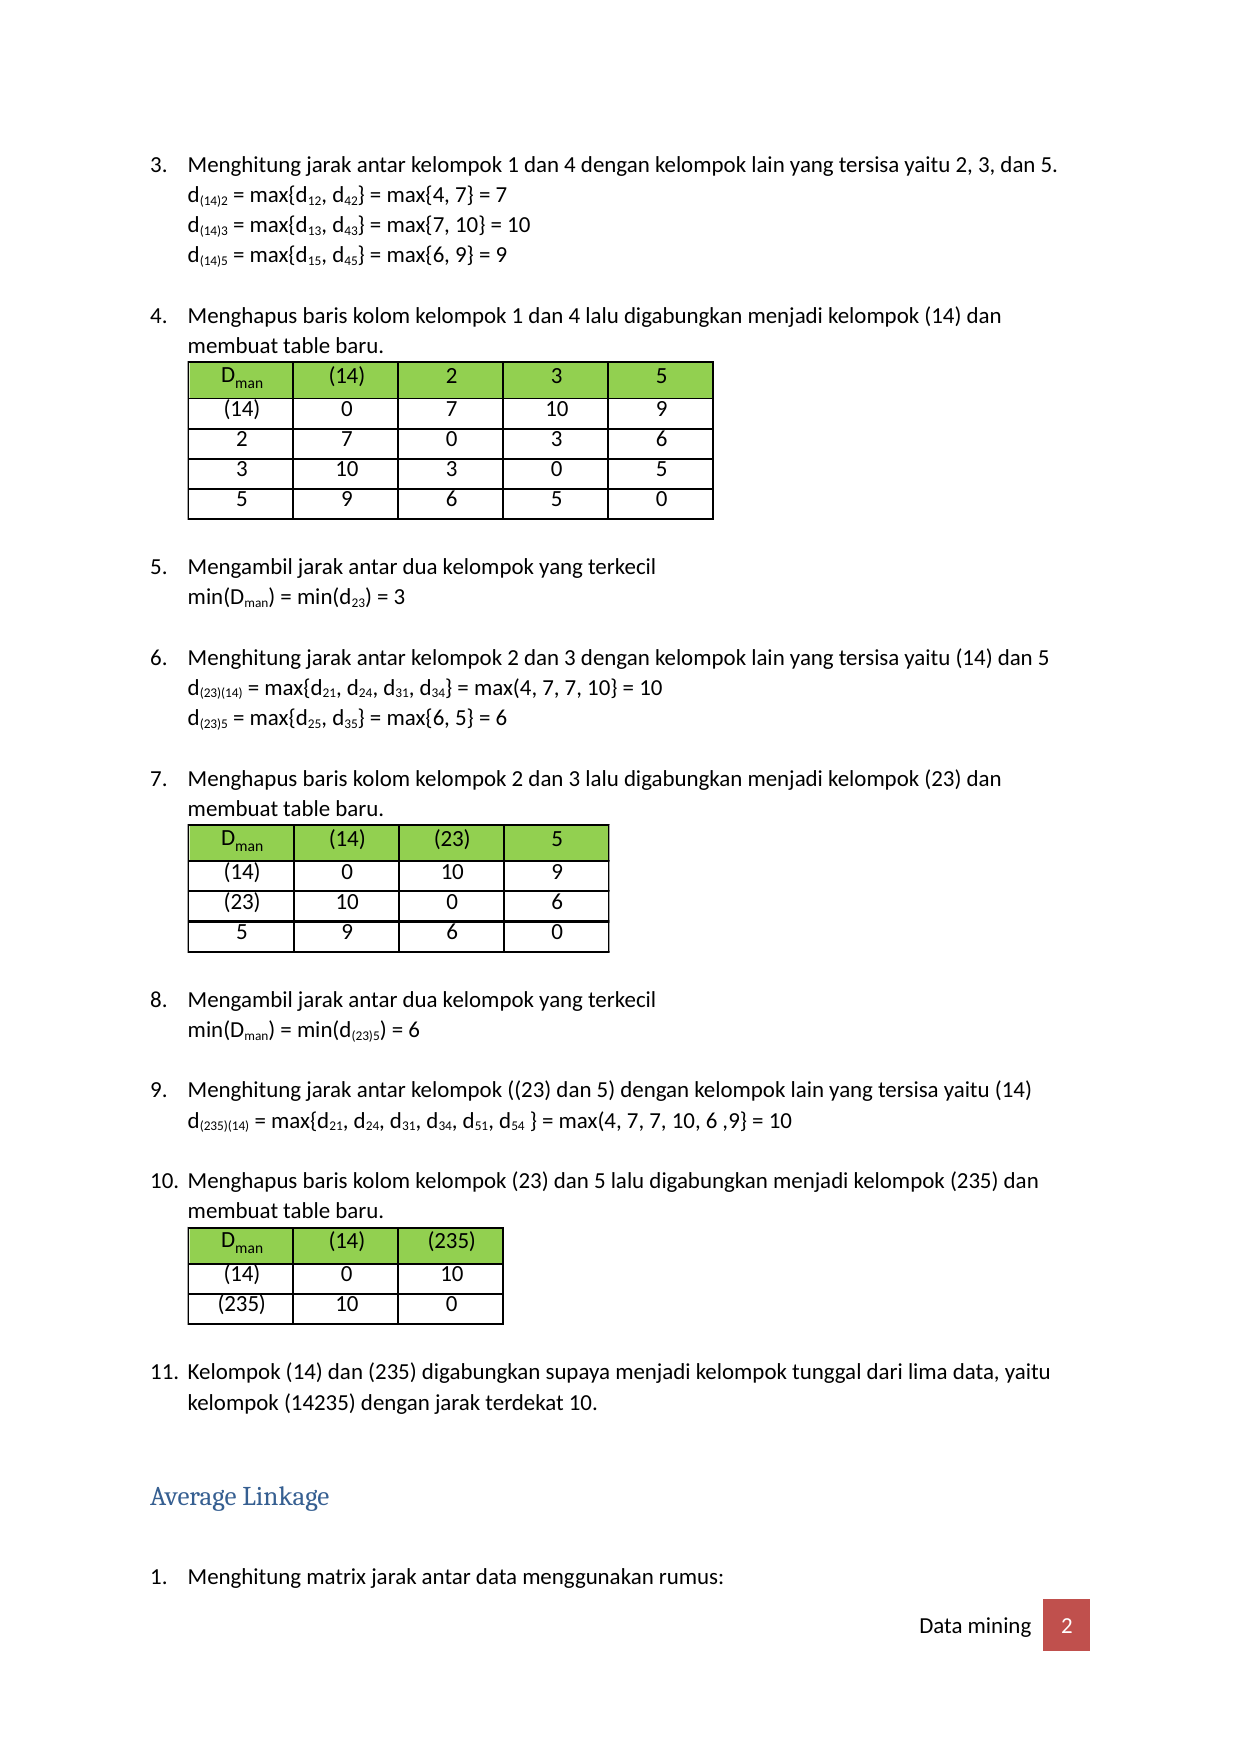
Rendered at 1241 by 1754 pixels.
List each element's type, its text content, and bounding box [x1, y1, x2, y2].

list Menghitung jarak antar kelompok 2 dan 3 dengan kelompok lain yang tersisa yaitu (14) dan 5 [150, 643, 1090, 671]
list min(Dman) = min(d(23)5) = 6 [187, 1015, 1090, 1043]
list Mengambil jarak antar dua kelompok yang terkecil [150, 985, 1090, 1013]
list d(14)3 = max{d13, d43} = max{7, 10} = 10 [187, 210, 1090, 238]
list Menghitung matrix jarak antar data menggunakan rumus: [150, 1562, 1090, 1590]
list Kelompok (14) dan (235) digabungkan supaya menjadi kelompok tunggal dari lima data, yaitu kelompok (14235) dengan jarak terdekat 10. [150, 1357, 1090, 1416]
list min(Dman) = min(d23) = 3 [187, 582, 1090, 611]
list Mengambil jarak antar dua kelompok yang terkecil [150, 552, 1090, 580]
list Menghitung jarak antar kelompok 1 dan 4 dengan kelompok lain yang tersisa yaitu 2, 3, dan 5. [150, 150, 1090, 178]
list d(14)5 = max{d15, d45} = max{6, 9} = 9 [187, 241, 1090, 269]
list Menghitung jarak antar kelompok ((23) dan 5) dengan kelompok lain yang tersisa yaitu (14) [150, 1076, 1090, 1104]
list d(235)(14) = max{d21, d24, d31, d34, d51, d54 } = max(4, 7, 7, 10, 6 ,9} = 10 [187, 1106, 1090, 1134]
list d(23)(14) = max{d21, d24, d31, d34} = max(4, 7, 7, 10} = 10 [187, 673, 1090, 701]
subtitle Average Linkage [150, 1481, 1090, 1513]
list d(14)2 = max{d12, d42} = max{4, 7} = 7 [187, 180, 1090, 208]
list Menghapus baris kolom kelompok (23) dan 5 lalu digabungkan menjadi kelompok (235) dan membuat table baru. [150, 1166, 1090, 1224]
list d(23)5 = max{d25, d35} = max{6, 5} = 6 [187, 703, 1090, 731]
list Menghapus baris kolom kelompok 2 dan 3 lalu digabungkan menjadi kelompok (23) dan membuat table baru. [150, 764, 1090, 822]
list Menghapus baris kolom kelompok 1 dan 4 lalu digabungkan menjadi kelompok (14) dan membuat table baru. [150, 301, 1090, 359]
